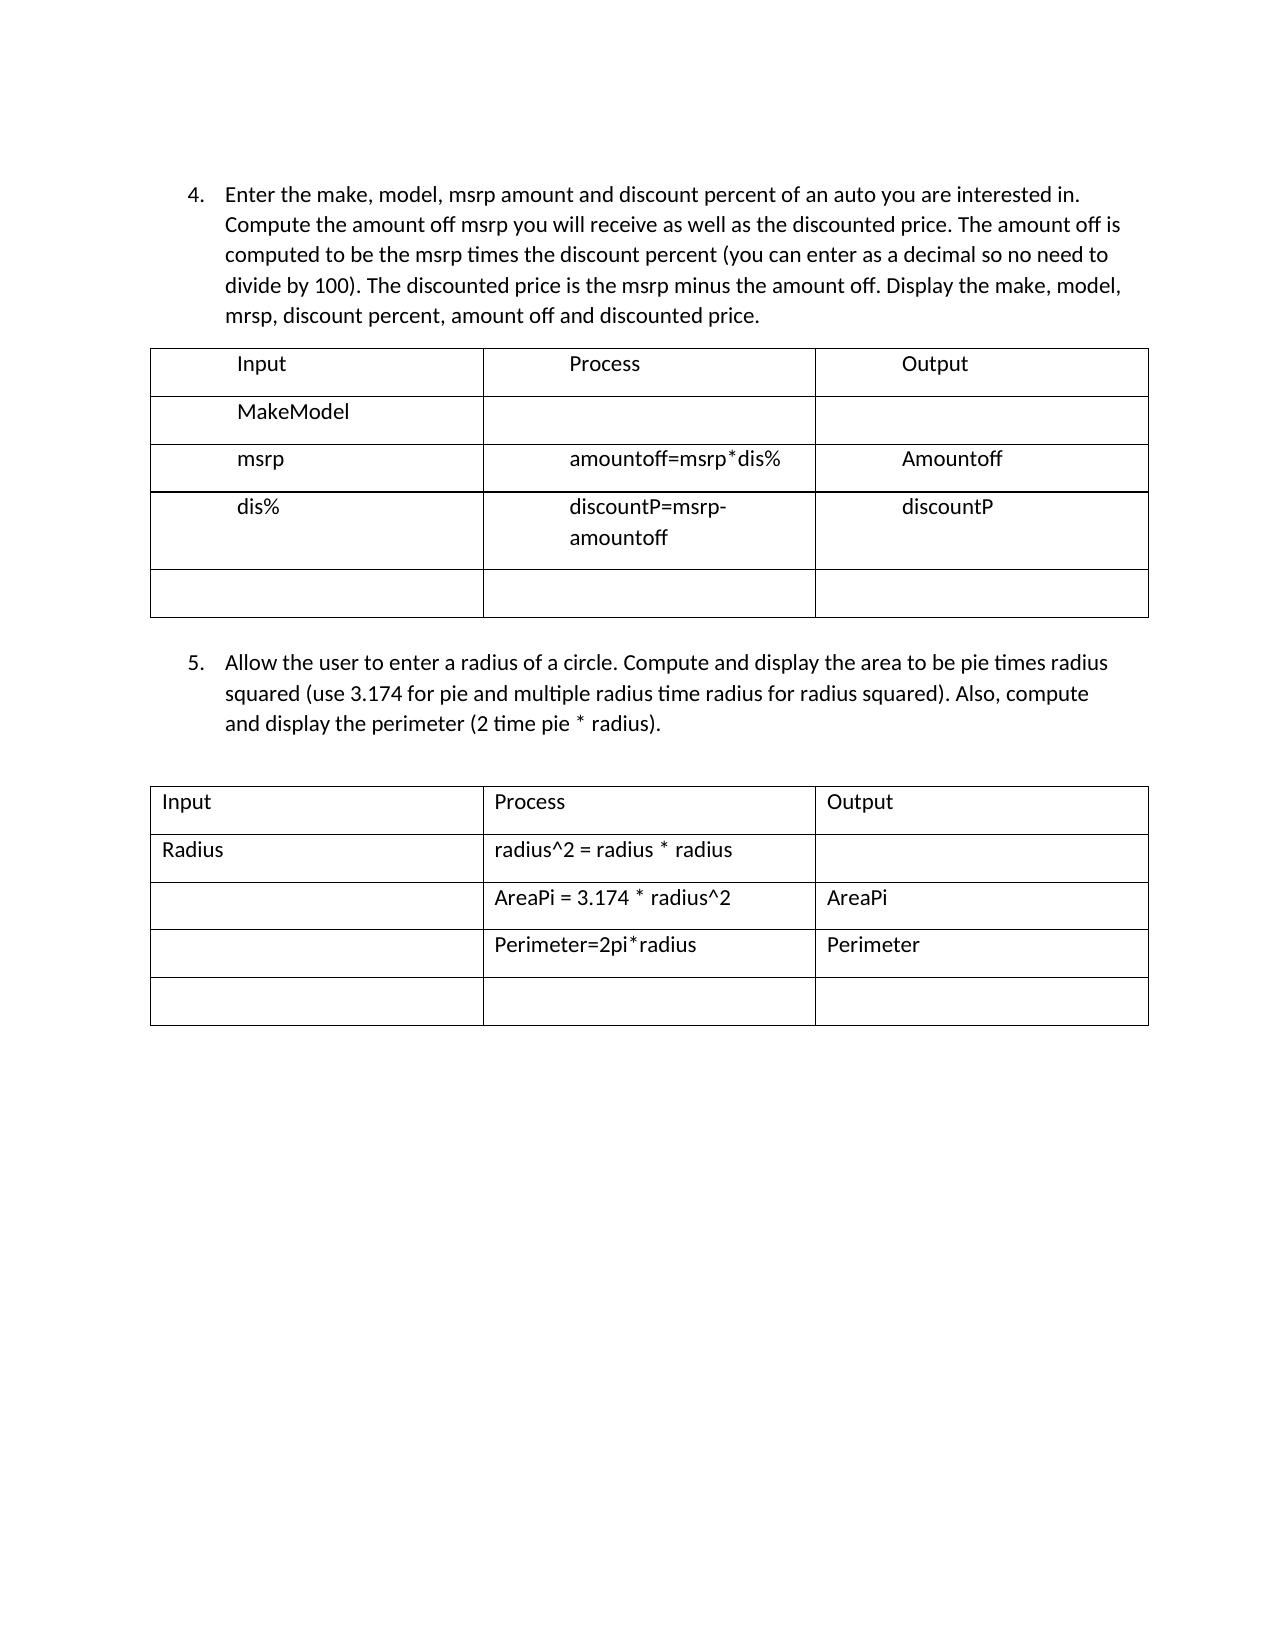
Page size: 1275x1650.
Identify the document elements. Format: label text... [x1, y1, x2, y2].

table_cell AreaPi = 3.174 * radius^2 [484, 883, 815, 929]
table_cell MakeModel [151, 397, 483, 443]
table_cell Perimeter [816, 930, 1148, 977]
table_cell Perimeter=2pi*radius [484, 930, 815, 977]
table_cell [151, 883, 483, 929]
table_header Process [484, 787, 815, 834]
table_cell discountP [816, 493, 1148, 569]
table_cell [484, 978, 815, 1025]
list Allow the user to enter a radius of a circle. Compute and display the area to be pie times radius squared (use 3.174 for pie and multiple radius time radius for radius squared). Also, compute and display the perimeter (2 time pie * radius). [187, 648, 1125, 737]
table_cell [151, 930, 483, 977]
list Enter the make, model, msrp amount and discount percent of an auto you are interested in. Compute the amount off msrp you will receive as well as the discounted price. The amount off is computed to be the msrp times the discount percent (you can enter as a decimal so no need to divide by 100). The discounted price is the msrp minus the amount off. Display the make, model, mrsp, discount percent, amount off and discounted price. [187, 180, 1125, 329]
table_cell [484, 570, 815, 617]
table_cell [816, 835, 1148, 882]
table_cell discountP=msrp-amountoff [484, 493, 815, 569]
table_cell [151, 570, 483, 617]
table_cell [151, 978, 483, 1025]
table_header Input [151, 349, 483, 396]
table_cell AreaPi [816, 883, 1148, 929]
table_cell [484, 397, 815, 443]
table_cell msrp [151, 445, 483, 491]
table_header Output [816, 349, 1148, 396]
table_cell [816, 570, 1148, 617]
table_header Input [151, 787, 483, 834]
table_header Output [816, 787, 1148, 834]
table_header Process [484, 349, 815, 396]
table_cell [816, 978, 1148, 1025]
table_cell [816, 397, 1148, 443]
table_cell Radius [151, 835, 483, 882]
table_cell amountoff=msrp*dis% [484, 445, 815, 491]
table_cell dis% [151, 493, 483, 569]
table_cell radius^2 = radius * radius [484, 835, 815, 882]
table_cell Amountoff [816, 445, 1148, 491]
